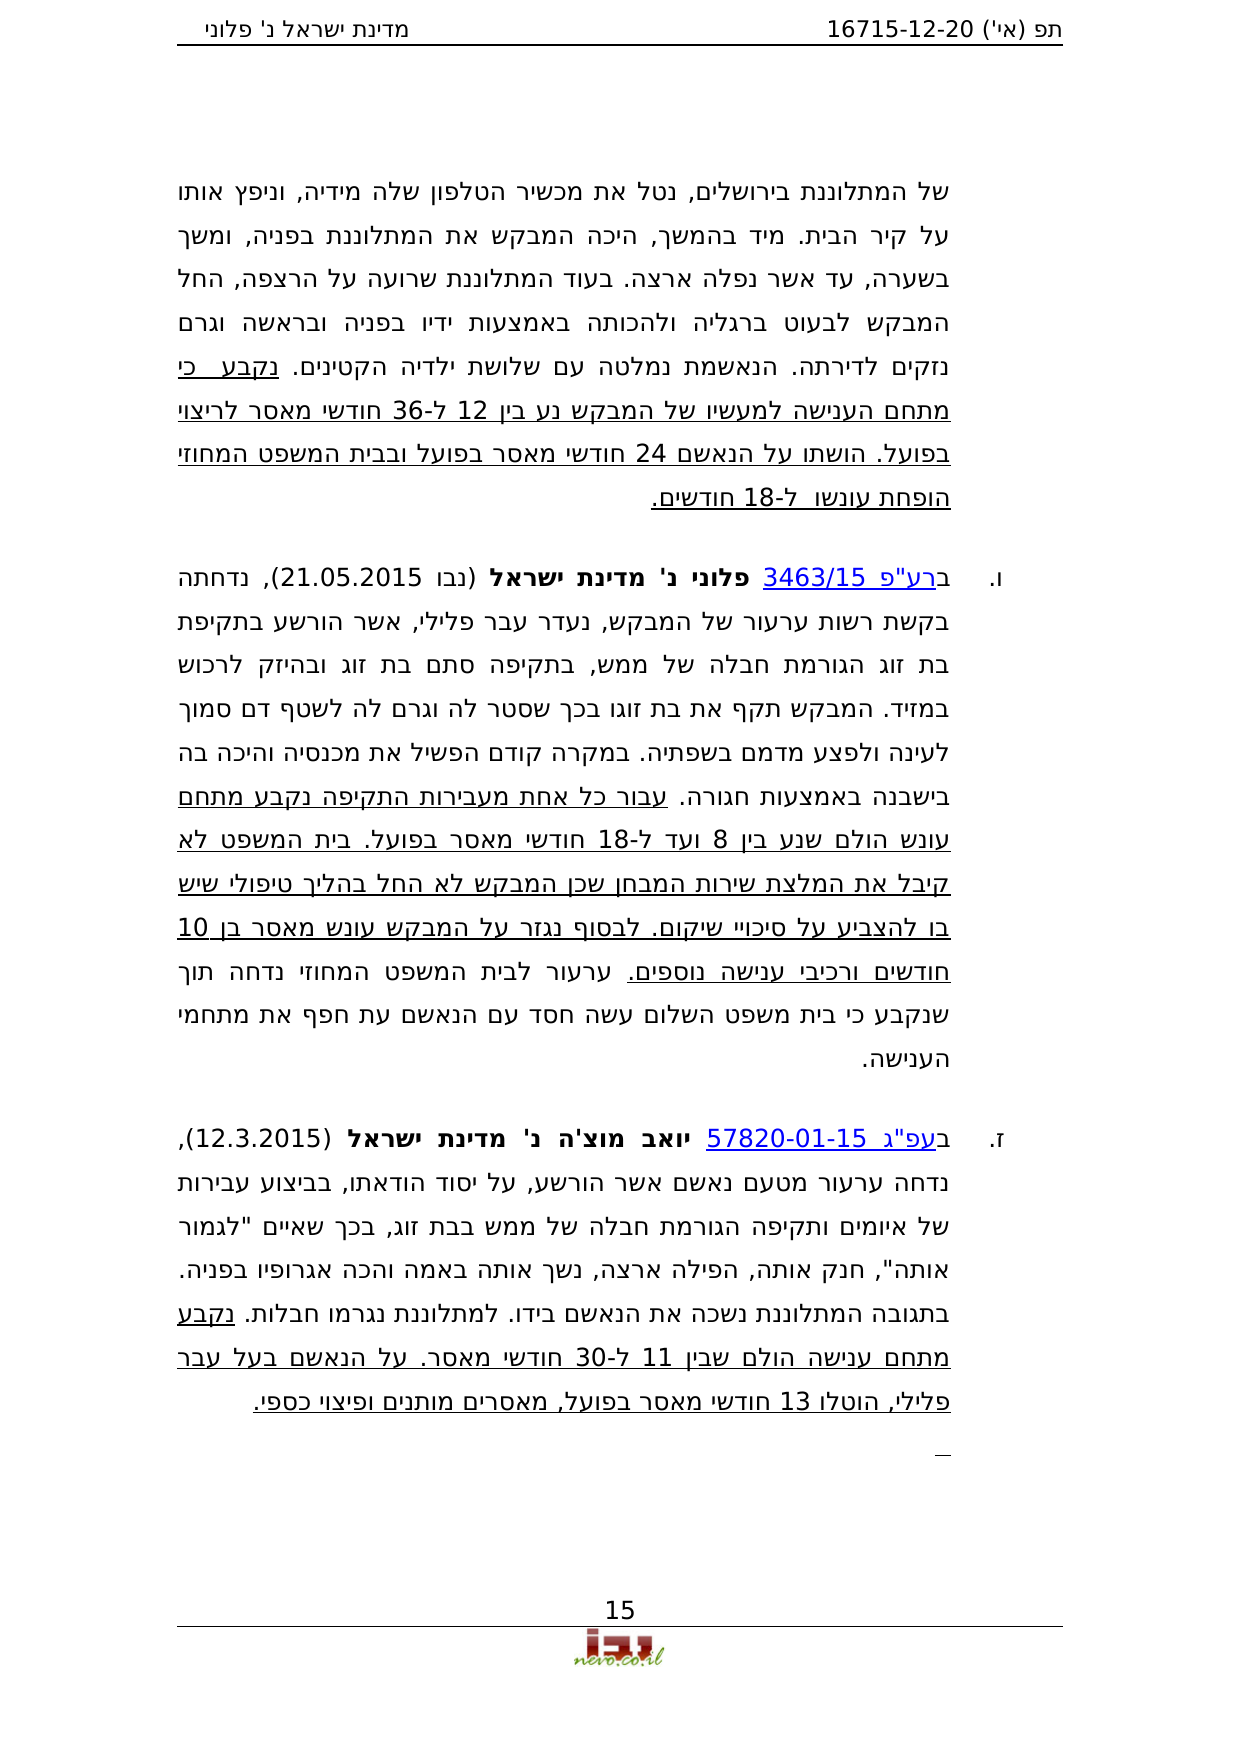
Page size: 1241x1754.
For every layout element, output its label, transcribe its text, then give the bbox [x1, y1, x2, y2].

list ברע"פ 3463/15 פלוני נ' מדינת ישראל (נבו 21.05.2015), נדחתה בקשת רשות ערעור של המבקש, נעדר עבר פלילי, אשר הורשע בתקיפת בת זוג הגורמת חבלה של ממש, בתקיפה סתם בת זוג ובהיזק לרכוש במזיד. המבקש תקף את בת זוגו בכך שסטר לה וגרם לה לשטף דם סמוך לעינה ולפצע מדמם בשפתיה. במקרה קודם הפשיל את מכנסיה והיכה בה בישבנה באמצעות חגורה. עבור כל אחת מעבירות התקיפה נקבע מתחם עונש הולם שנע בין 8 ועד ל-18 חודשי מאסר בפועל. בית המשפט לא קיבל את המלצת שירות המבחן שכן המבקש לא החל בהליך טיפולי שיש בו להצביע על סיכויי שיקום. לבסוף נגזר על המבקש עונש מאסר בן 10 חודשים ורכיבי ענישה נוספים. ערעור לבית המשפט המחוזי נדחה תוך שנקבע כי בית משפט השלום עשה חסד עם הנאשם עת חפף את מתחמי הענישה. [177, 563, 988, 1074]
picture [574, 1628, 666, 1667]
list בעפ"ג 57820-01-15 יואב מוצ'ה נ' מדינת ישראל (12.3.2015), נדחה ערעור מטעם נאשם אשר הורשע, על יסוד הודאתו, בביצוע עבירות של איומים ותקיפה הגורמת חבלה של ממש בבת זוג, בכך שאיים "לגמור אותה", חנק אותה, הפילה ארצה, נשך אותה באמה והכה אגרופיו בפניה. בתגובה המתלוננת נשכה את הנאשם בידו. למתלוננת נגרמו חבלות. נקבע מתחם ענישה הולם שבין 11 ל-30 חודשי מאסר. על הנאשם בעל עבר פלילי, הוטלו 13 חודשי מאסר בפועל, מאסרים מותנים ופיצוי כספי. [177, 1124, 988, 1416]
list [177, 177, 988, 513]
